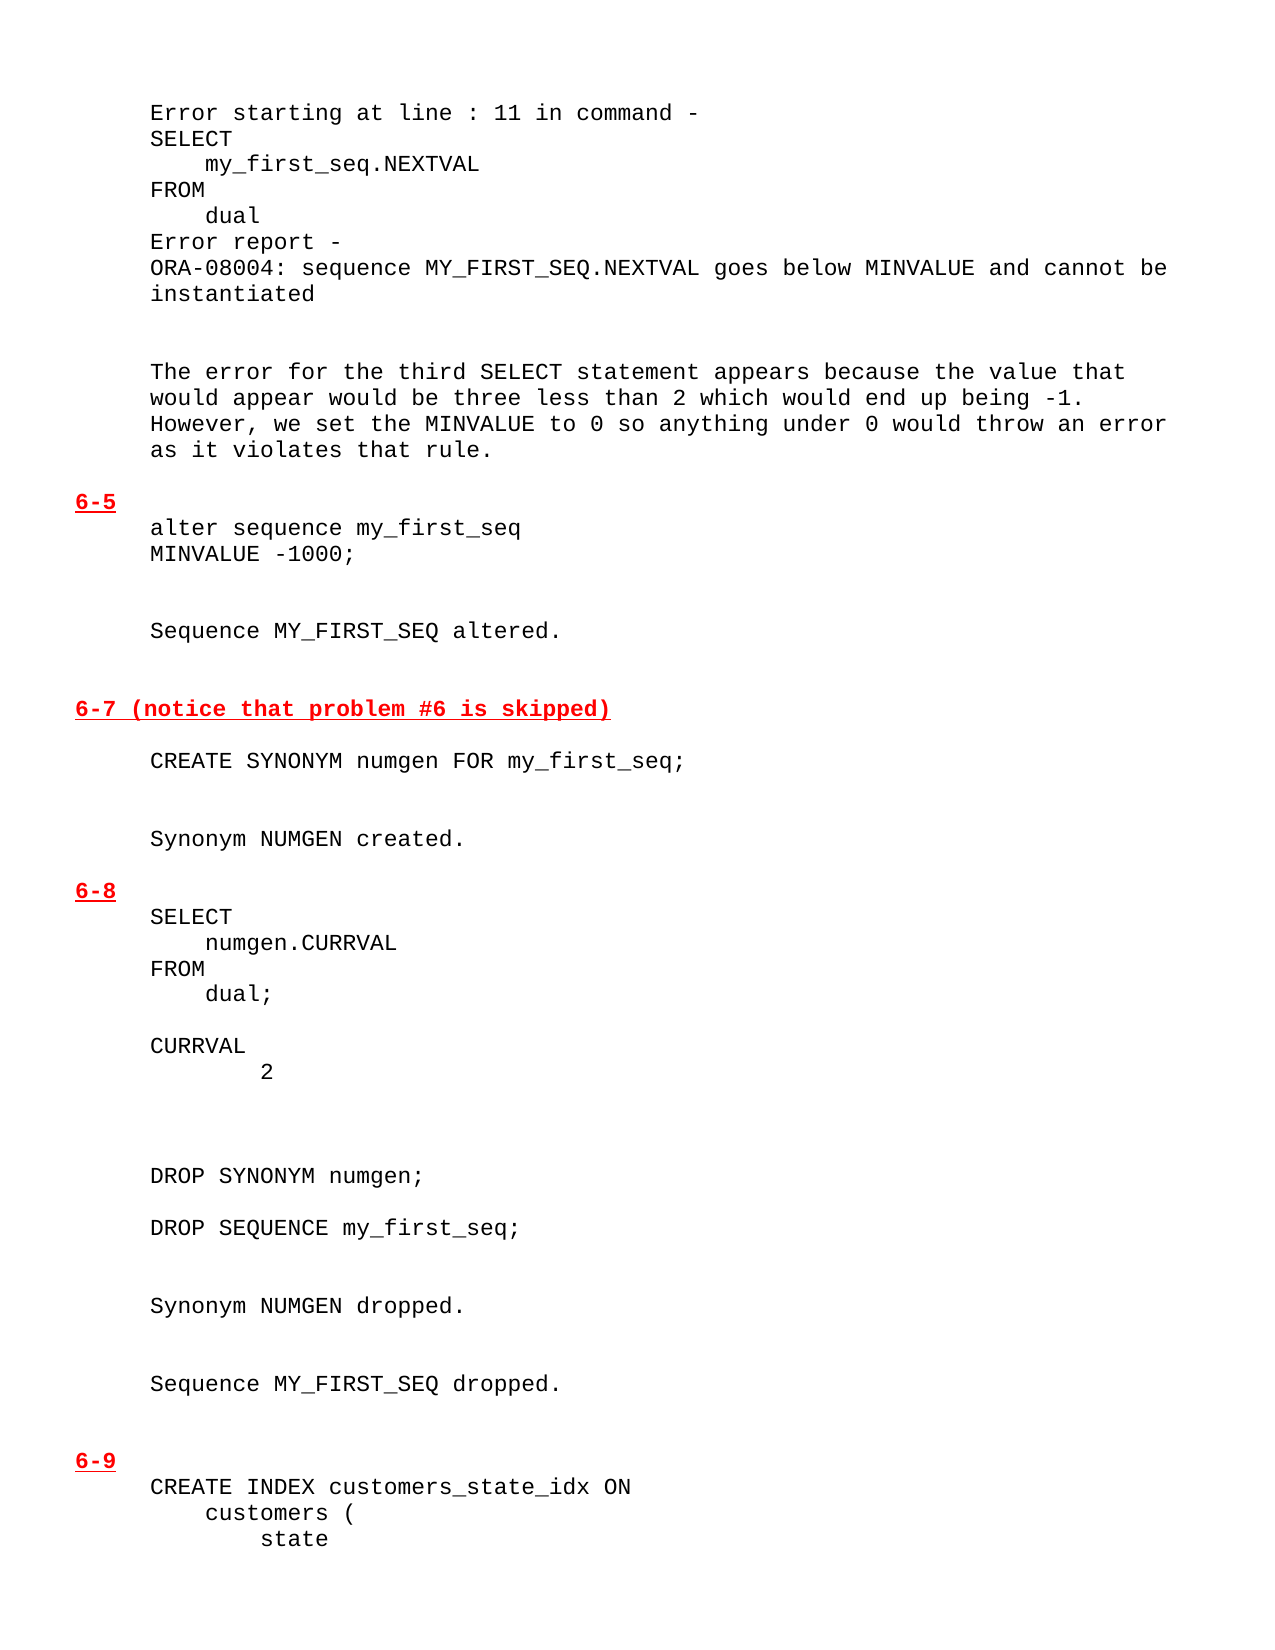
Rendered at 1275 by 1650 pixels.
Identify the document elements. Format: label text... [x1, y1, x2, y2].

text 6-9 [75, 1450, 1200, 1476]
text Sequence MY_FIRST_SEQ altered. [150, 620, 1200, 646]
text MINVALUE -1000; [150, 542, 1200, 568]
text CREATE INDEX customers_state_idx ON [150, 1476, 1200, 1502]
text Synonym NUMGEN dropped. [150, 1294, 1200, 1320]
text FROM [150, 957, 1200, 983]
text SELECT [150, 127, 1200, 153]
text my_first_seq.NEXTVAL [150, 153, 1200, 179]
text numgen.CURRVAL [150, 931, 1200, 957]
text 2 [150, 1061, 1200, 1087]
text ORA-08004: sequence MY_FIRST_SEQ.NEXTVAL goes below MINVALUE and cannot be instantiated [150, 257, 1200, 308]
text FROM [150, 179, 1200, 205]
text dual [150, 205, 1200, 231]
text 6-5 [75, 490, 1200, 516]
text 6-7 (notice that problem #6 is skipped) [75, 697, 1200, 723]
text alter sequence my_first_seq [150, 516, 1200, 542]
text Error report - [150, 231, 1200, 257]
text DROP SEQUENCE my_first_seq; [150, 1216, 1200, 1242]
text CREATE SYNONYM numgen FOR my_first_seq; [150, 749, 1200, 775]
text DROP SYNONYM numgen; [150, 1164, 1200, 1190]
text customers ( [150, 1502, 1200, 1527]
text dual; [150, 983, 1200, 1009]
text The error for the third SELECT statement appears because the value that would appear would be three less than 2 which would end up being -1. However, we set the MINVALUE to 0 so anything under 0 would throw an error as it violates that rule. [150, 360, 1200, 464]
text Synonym NUMGEN created. [150, 827, 1200, 853]
text SELECT [150, 905, 1200, 931]
text 6-8 [75, 879, 1200, 905]
text Sequence MY_FIRST_SEQ dropped. [150, 1372, 1200, 1398]
text CURRVAL [150, 1035, 1200, 1061]
text Error starting at line : 11 in command - [150, 101, 1200, 127]
text state [150, 1527, 1200, 1553]
